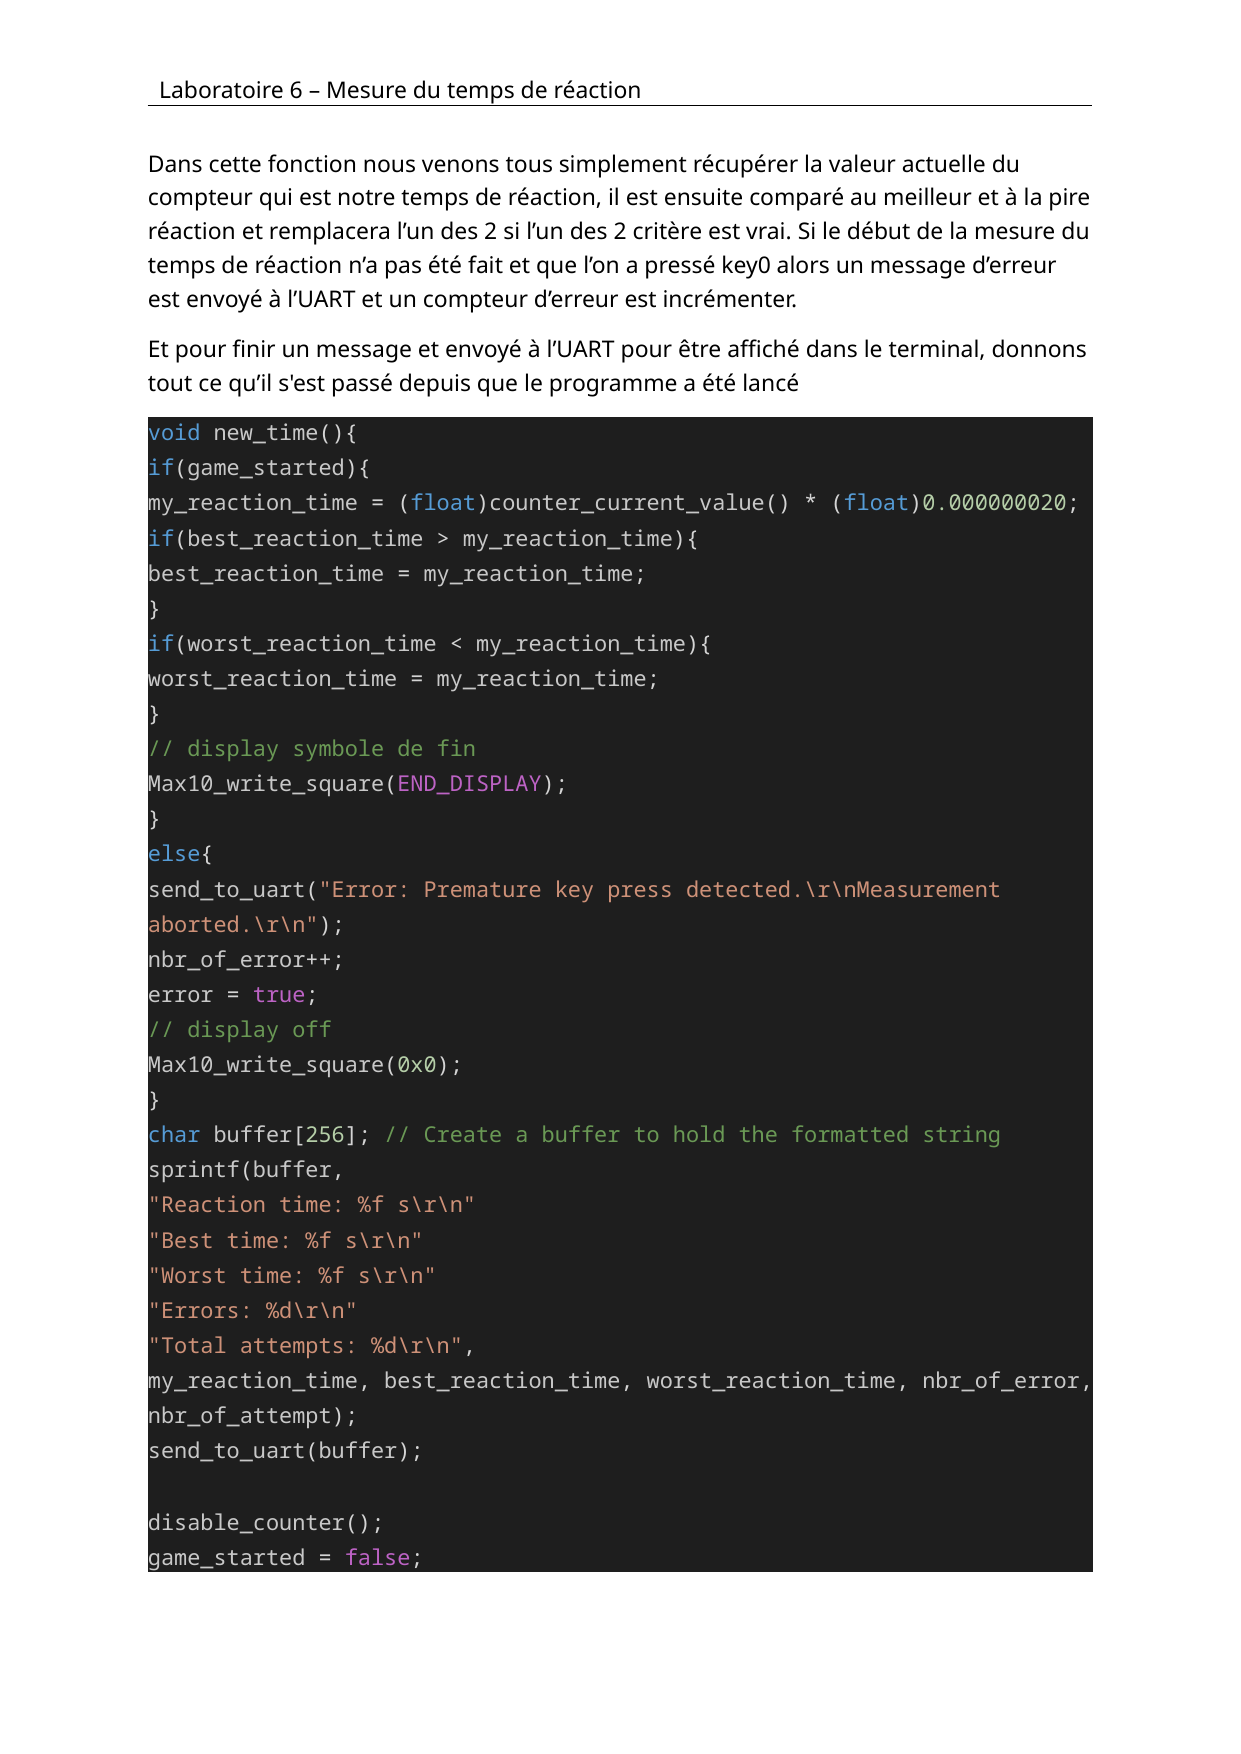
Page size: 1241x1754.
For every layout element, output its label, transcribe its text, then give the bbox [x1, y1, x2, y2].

text void new_time(){ [148, 417, 1093, 447]
text } [148, 1084, 1093, 1114]
text "Reaction time: %f s\r\n" [148, 1189, 1093, 1219]
text nbr_of_error++; [148, 944, 1093, 973]
text else{ [148, 838, 1093, 868]
text game_started = false; [148, 1542, 1093, 1572]
text Max10_write_square(0x0); [148, 1049, 1093, 1079]
text "Best time: %f s\r\n" [148, 1224, 1093, 1254]
text send_to_uart(buffer); [148, 1435, 1093, 1465]
text "Worst time: %f s\r\n" [148, 1260, 1093, 1289]
text // display symbole de fin [148, 733, 1093, 763]
text Et pour finir un message et envoyé à l’UART pour être affiché dans le terminal, donnons tout ce qu’il s'est passé depuis que le programme a été lancé [148, 333, 1093, 398]
text Dans cette fonction nous venons tous simplement récupérer la valeur actuelle du compteur qui est notre temps de réaction, il est ensuite comparé au meilleur et à la pire réaction et remplacera l’un des 2 si l’un des 2 critère est vrai. Si le début de la mesure du temps de réaction n’a pas été fait et que l’on a pressé key0 alors un message d’erreur est envoyé à l’UART et un compteur d’erreur est incrémenter. [148, 148, 1093, 314]
text char buffer[256]; // Create a buffer to hold the formatted string [148, 1119, 1093, 1149]
text } [148, 803, 1093, 833]
text } [148, 698, 1093, 728]
text send_to_uart("Error: Premature key press detected.\r\nMeasurement aborted.\r\n"); [148, 873, 1093, 938]
text if(best_reaction_time > my_reaction_time){ [148, 522, 1093, 552]
text my_reaction_time = (float)counter_current_value() * (float)0.000000020; [148, 487, 1093, 517]
text if(worst_reaction_time < my_reaction_time){ [148, 628, 1093, 658]
text worst_reaction_time = my_reaction_time; [148, 663, 1093, 693]
text } [148, 593, 1093, 622]
text // display off [148, 1014, 1093, 1044]
text best_reaction_time = my_reaction_time; [148, 558, 1093, 587]
text "Errors: %d\r\n" [148, 1295, 1093, 1324]
text sprintf(buffer, [148, 1154, 1093, 1184]
text error = true; [148, 979, 1093, 1009]
text my_reaction_time, best_reaction_time, worst_reaction_time, nbr_of_error, nbr_of_attempt); [148, 1365, 1093, 1430]
text disable_counter(); [148, 1507, 1093, 1537]
text if(game_started){ [148, 452, 1093, 482]
text Max10_write_square(END_DISPLAY); [148, 768, 1093, 798]
text "Total attempts: %d\r\n", [148, 1330, 1093, 1360]
